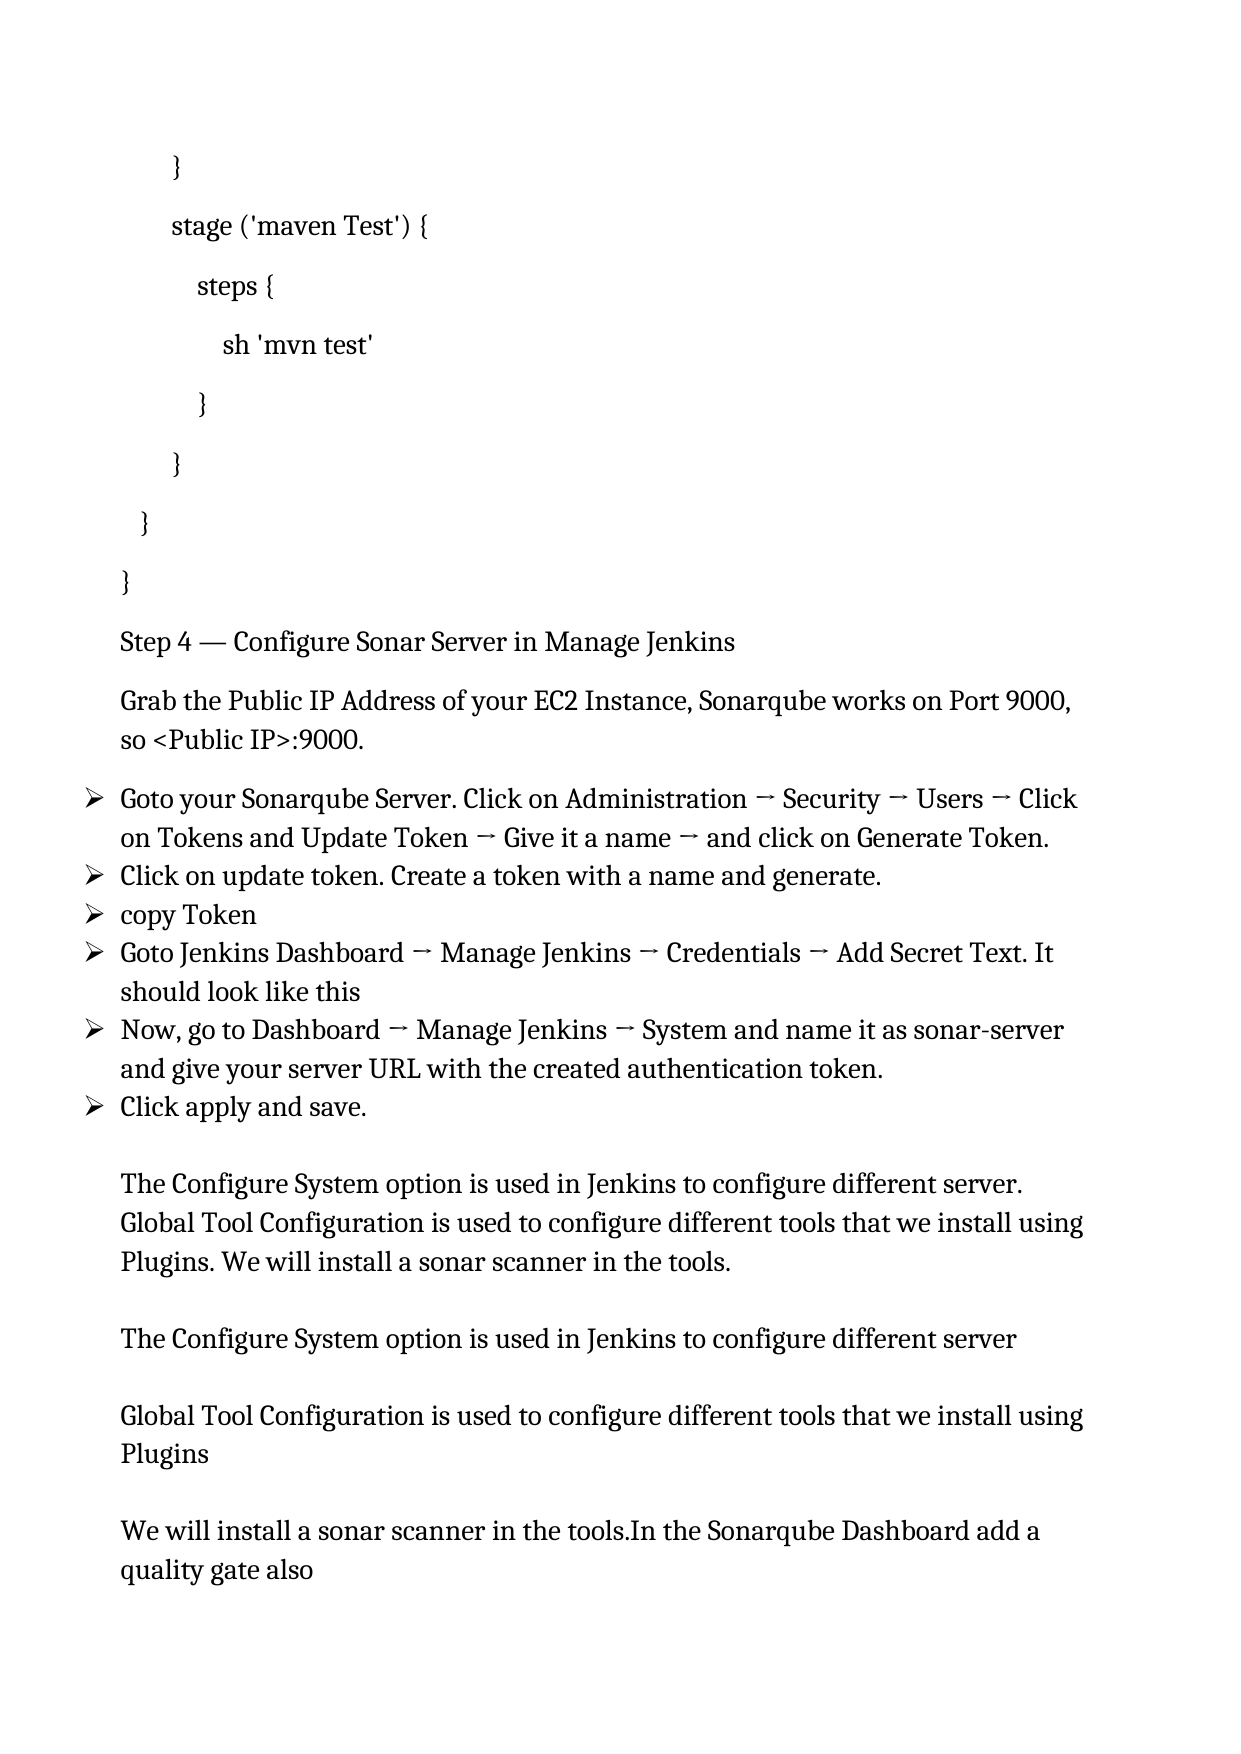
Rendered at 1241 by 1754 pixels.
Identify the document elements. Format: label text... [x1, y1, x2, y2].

list The Configure System option is used in Jenkins to configure different server. Global Tool Configuration is used to configure different tools that we install using Plugins. We will install a sonar scanner in the tools. [120, 1168, 1090, 1278]
list Click apply and save. [83, 1091, 1090, 1124]
text } [120, 447, 1090, 480]
text steps { [120, 269, 1090, 302]
text } [120, 566, 1090, 599]
list Now, go to Dashboard → Manage Jenkins → System and name it as sonar-server and give your server URL with the created authentication token. [83, 1013, 1090, 1086]
text Grab the Public IP Address of your EC2 Instance, Sonarqube works on Port 9000, so <Public IP>:9000. [120, 684, 1090, 756]
list copy Token [83, 898, 1090, 931]
list Goto your Sonarqube Server. Click on Administration → Security → Users → Click on Tokens and Update Token → Give it a name → and click on Generate Token. [83, 782, 1090, 854]
text sh 'mvn test' [120, 328, 1090, 362]
text Step 4 — Configure Sonar Server in Manage Jenkins [120, 625, 1090, 658]
list We will install a sonar scanner in the tools.In the Sonarqube Dashboard add a quality gate also [120, 1514, 1090, 1587]
text stage ('maven Test') { [120, 209, 1090, 243]
list The Configure System option is used in Jenkins to configure different server [120, 1322, 1090, 1355]
text } [120, 387, 1090, 421]
text } [120, 506, 1090, 540]
list Click on update token. Create a token with a name and generate. [83, 859, 1090, 893]
text } [120, 150, 1090, 183]
list Global Tool Configuration is used to configure different tools that we install using Plugins [120, 1399, 1090, 1471]
list Goto Jenkins Dashboard → Manage Jenkins → Credentials → Add Secret Text. It should look like this [83, 936, 1090, 1008]
